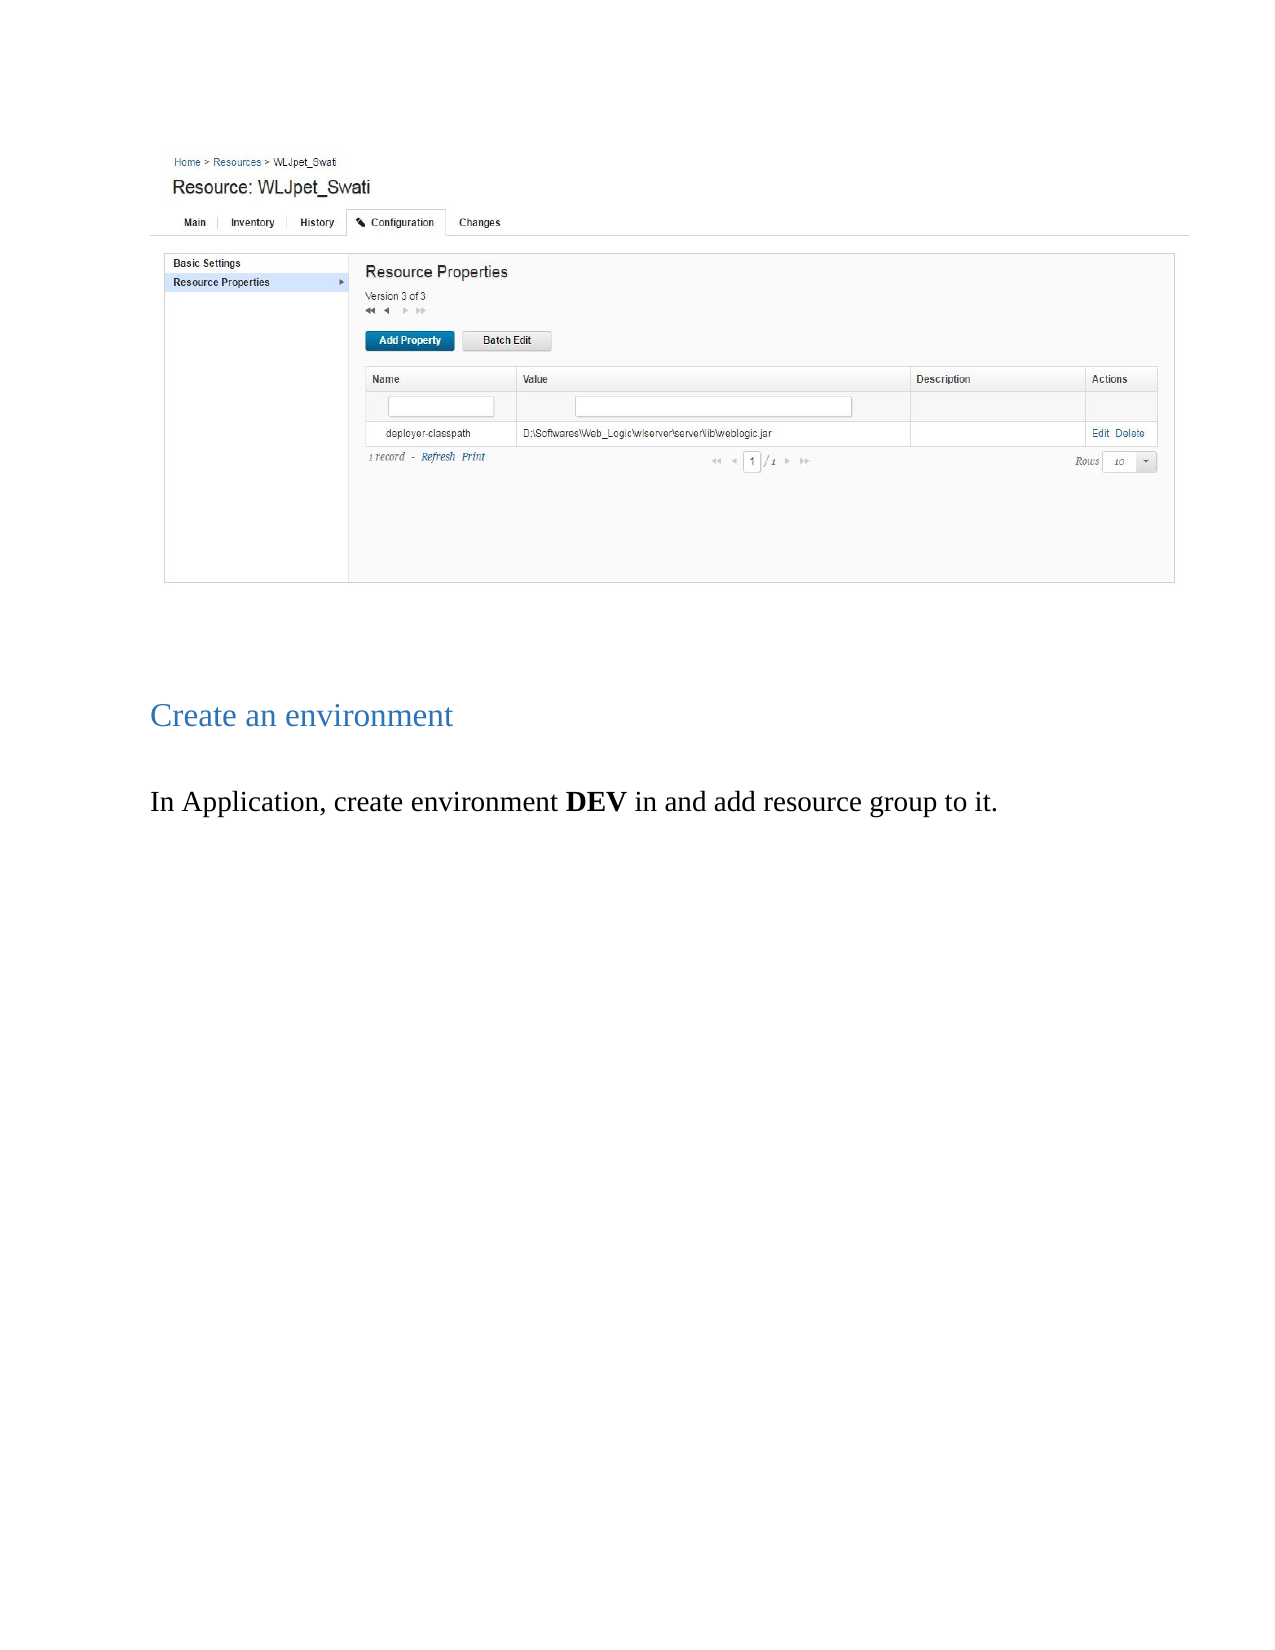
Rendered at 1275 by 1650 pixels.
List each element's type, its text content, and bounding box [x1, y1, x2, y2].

subtitle Create an environment [150, 696, 1125, 734]
picture [150, 150, 1190, 619]
text In Application, create environment DEV in and add resource group to it. [150, 784, 1125, 817]
